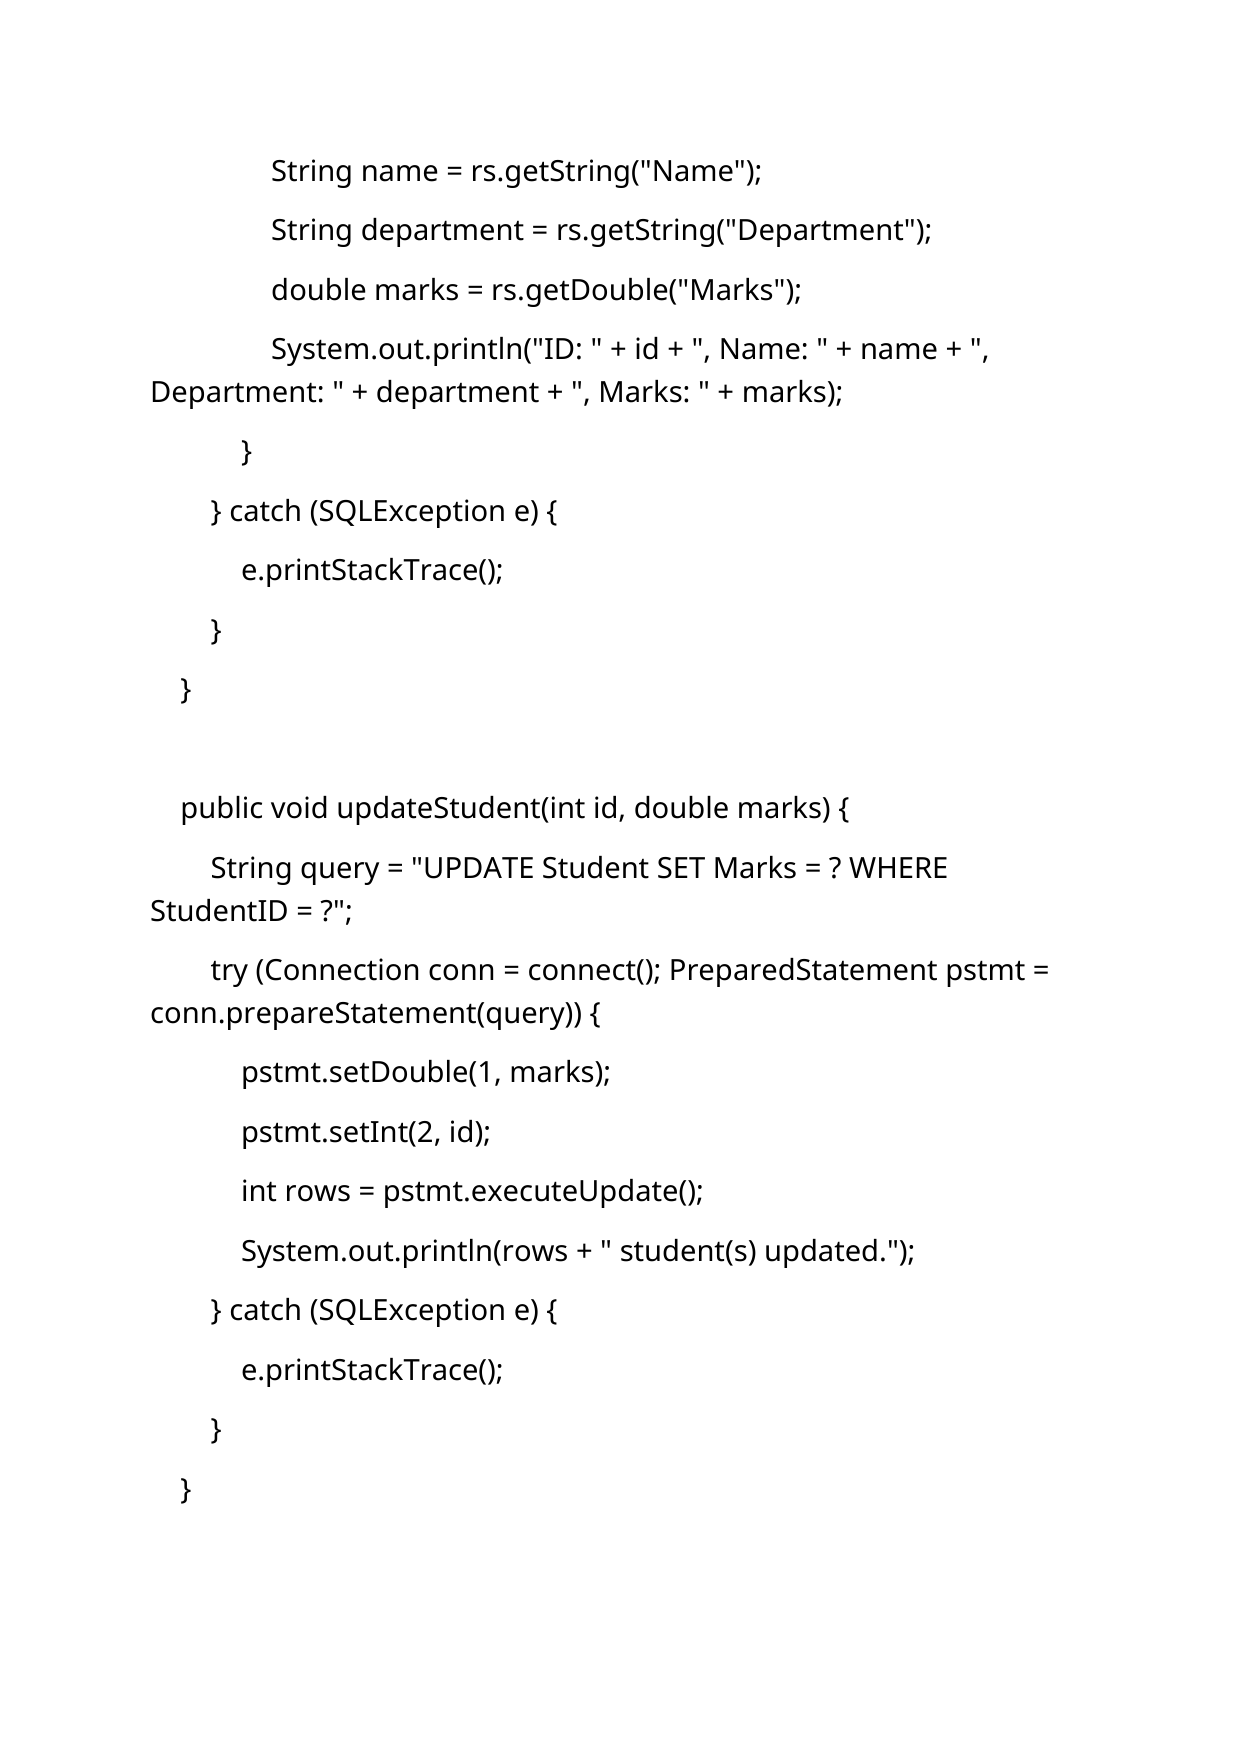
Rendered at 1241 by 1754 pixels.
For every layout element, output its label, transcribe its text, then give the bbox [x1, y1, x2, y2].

text } catch (SQLException e) { [150, 1289, 1090, 1329]
text int rows = pstmt.executeUpdate(); [150, 1171, 1090, 1210]
text e.printStackTrace(); [150, 1349, 1090, 1389]
text pstmt.setDouble(1, marks); [150, 1052, 1090, 1091]
text System.out.println(rows + " student(s) updated."); [150, 1230, 1090, 1270]
text } catch (SQLException e) { [150, 490, 1090, 530]
text } [150, 1408, 1090, 1448]
text public void updateStudent(int id, double marks) { [150, 788, 1090, 827]
text } [150, 669, 1090, 708]
text System.out.println("ID: " + id + ", Name: " + name + ", Department: " + department + ", Marks: " + marks); [150, 328, 1090, 411]
text String query = "UPDATE Student SET Marks = ? WHERE StudentID = ?"; [150, 847, 1090, 929]
text String department = rs.getString("Department"); [150, 209, 1090, 249]
text } [150, 431, 1090, 470]
text e.printStackTrace(); [150, 550, 1090, 589]
text } [150, 1468, 1090, 1508]
text try (Connection conn = connect(); PreparedStatement pstmt = conn.prepareStatement(query)) { [150, 949, 1090, 1032]
text String name = rs.getString("Name"); [150, 150, 1090, 190]
text pstmt.setInt(2, id); [150, 1111, 1090, 1151]
text double marks = rs.getDouble("Marks"); [150, 269, 1090, 309]
text } [150, 609, 1090, 649]
